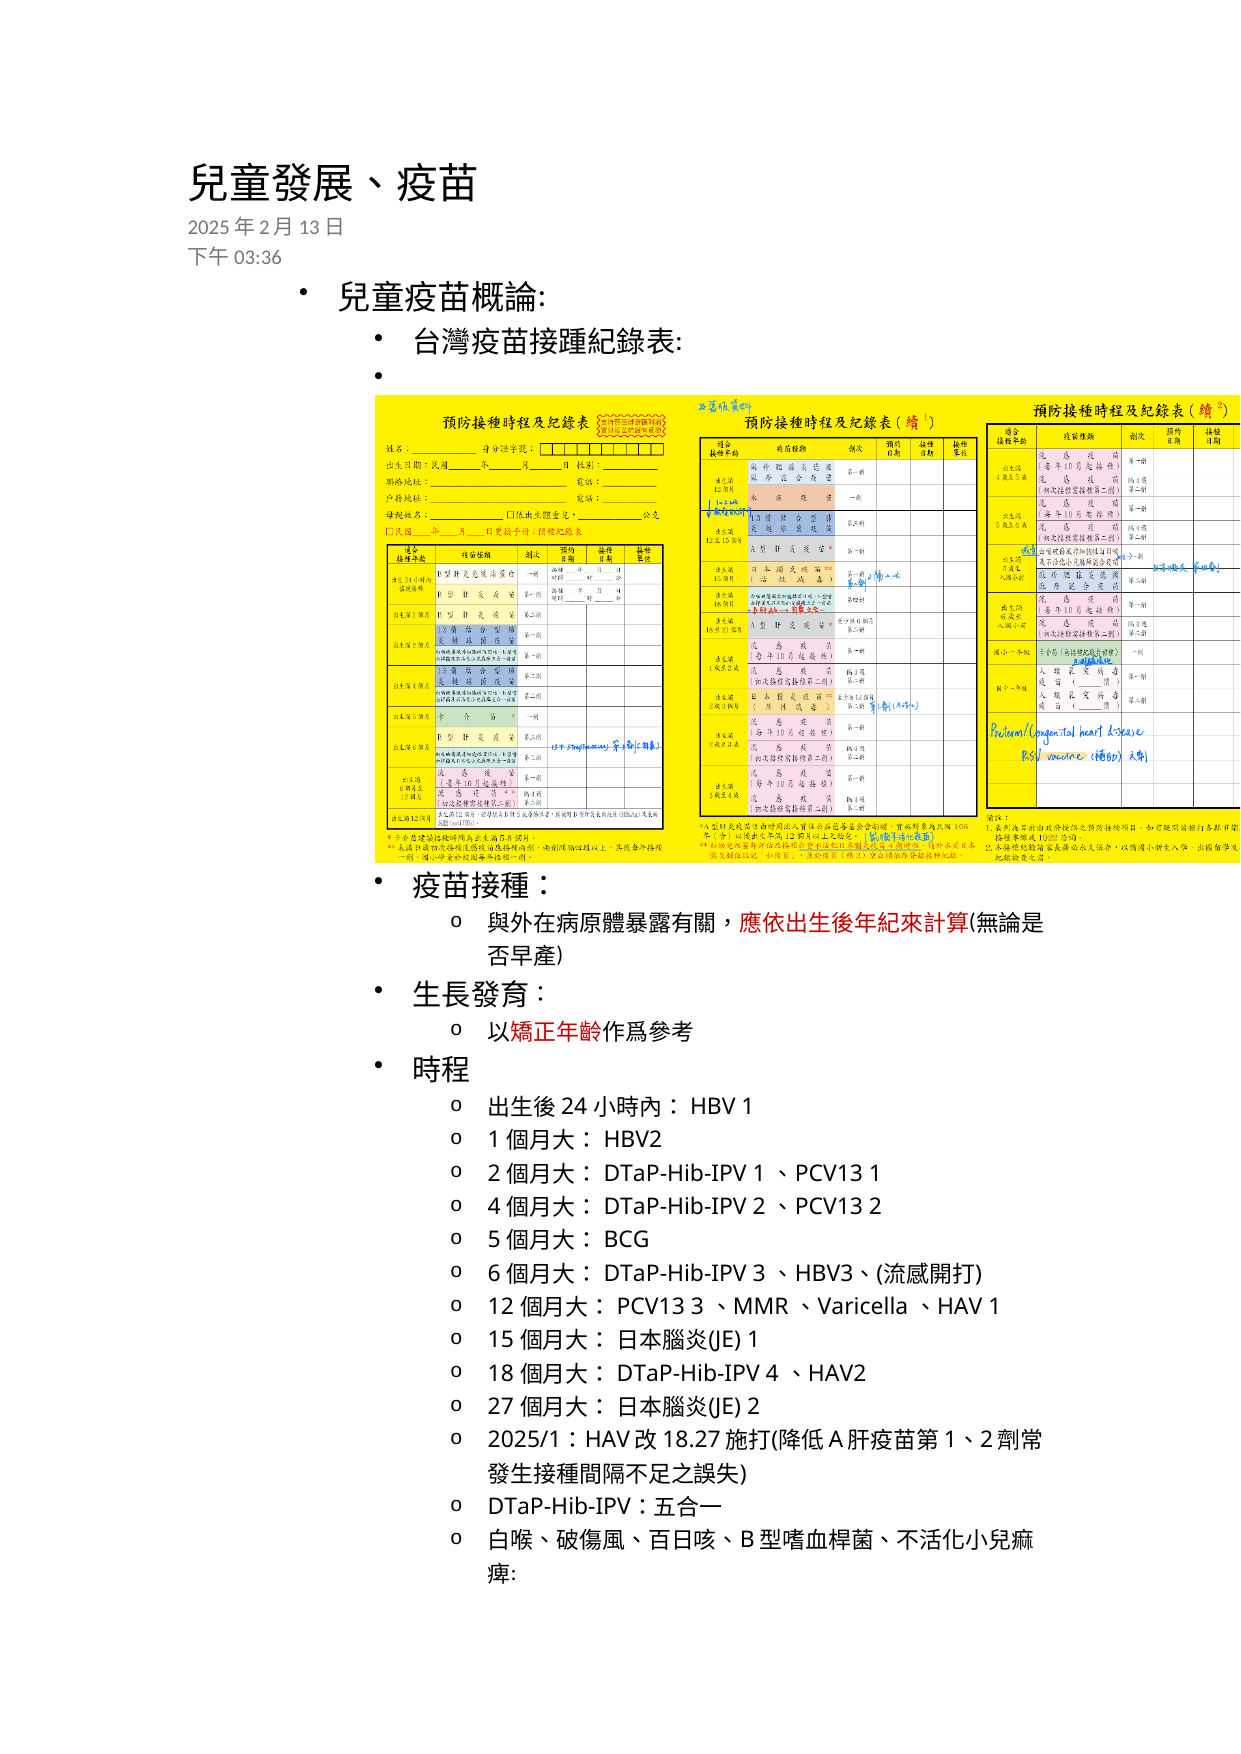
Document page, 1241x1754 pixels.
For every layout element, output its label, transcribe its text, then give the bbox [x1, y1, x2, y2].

list 1 個月大： HBV2 [450, 1122, 1053, 1156]
list 兒童疫苗概論: [300, 271, 1053, 319]
list 出生後24 小時內： HBV 1 [450, 1089, 1053, 1122]
list 時程 [375, 1047, 1053, 1089]
list 6 個月大： DTaP-Hib-IPV 3 、HBV3、(流感開打) [450, 1256, 1053, 1289]
list 2025/1：HAV改18.27施打(降低A肝疫苗第1、2劑常發生接種間隔不足之誤失) [450, 1422, 1053, 1489]
list DTaP-Hib-IPV：五合一 [450, 1489, 1053, 1522]
list 4 個月大： DTaP-Hib-IPV 2 、PCV13 2 [450, 1189, 1053, 1222]
list 5 個月大： BCG [450, 1222, 1053, 1256]
text 兒童發展、疫苗 [187, 150, 1053, 210]
list 以矯正年齡作爲參考 [450, 1013, 1053, 1047]
list 15 個月大： 日本腦炎(JE) 1 [450, 1322, 1053, 1356]
list 2 個月大： DTaP-Hib-IPV 1 、PCV13 1 [450, 1156, 1053, 1189]
text 2025年2月13日 [187, 210, 1053, 241]
list 台灣疫苗接踵紀錄表: [375, 319, 1053, 361]
list 12 個月大： PCV13 3 、MMR 、Varicella 、HAV 1 [450, 1289, 1053, 1322]
text 下午 03:36 [187, 241, 1053, 271]
list 18 個月大： DTaP-Hib-IPV 4 、HAV2 [450, 1356, 1053, 1389]
picture [375, 395, 1241, 863]
list 白喉、破傷風、百日咳、B型嗜血桿菌、不活化小兒痲痺: [450, 1522, 1053, 1589]
list 疫苗接種： [375, 863, 1053, 905]
list 與外在病原體暴露有關，應依出生後年紀來計算(無論是否早產) [450, 905, 1053, 971]
list 生長發育： [375, 971, 1053, 1013]
list 27 個月大： 日本腦炎(JE) 2 [450, 1389, 1053, 1422]
